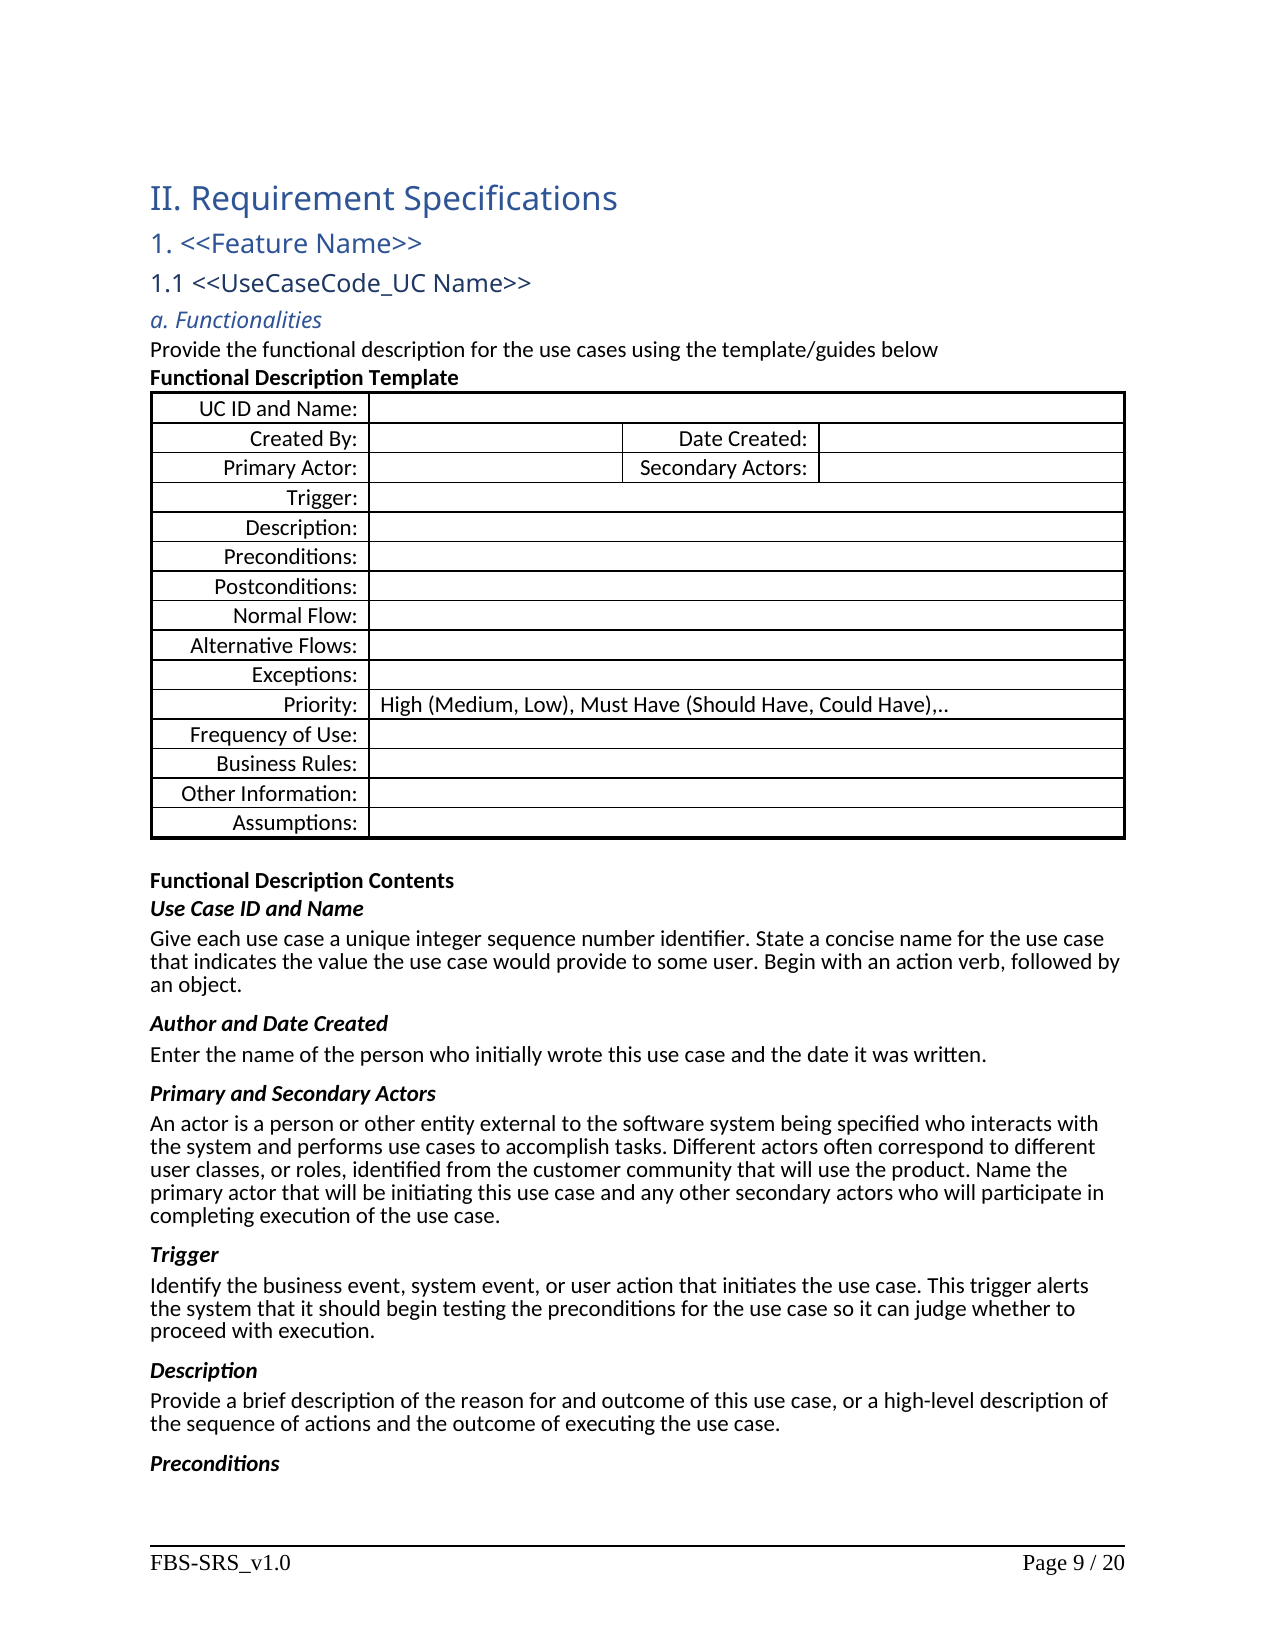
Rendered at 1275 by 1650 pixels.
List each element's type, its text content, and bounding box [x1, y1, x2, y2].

table_cell [370, 513, 1123, 541]
text Trigger [150, 1241, 1125, 1268]
text Identify the business event, system event, or user action that initiates the use case. This trigger alerts the system that it should begin testing the preconditions for the use case so it can judge whether to proceed with execution. [150, 1275, 1125, 1343]
table_cell Normal Flow: [153, 601, 368, 629]
text Functional Description Template [150, 363, 1125, 391]
table_cell Description: [153, 513, 368, 541]
text Author and Date Created [150, 1009, 1125, 1037]
table_header [370, 394, 1123, 422]
table_cell Primary Actor: [153, 453, 368, 481]
subtitle 1. <<Feature Name>> [150, 224, 1125, 261]
table_cell Alternative Flows: [153, 631, 368, 659]
table_cell [370, 483, 1123, 511]
subtitle II. Requirement Specifications [150, 175, 1125, 220]
table_cell [370, 631, 1123, 659]
table_cell [370, 572, 1123, 600]
text Functional Description Contents [150, 866, 1125, 894]
text Primary and Secondary Actors [150, 1079, 1125, 1107]
table_cell [370, 720, 1123, 748]
table_cell [370, 749, 1123, 777]
table_cell Frequency of Use: [153, 720, 368, 748]
table_cell Other Information: [153, 779, 368, 807]
table_cell [370, 661, 1123, 688]
table_cell Assumptions: [153, 808, 368, 836]
table_cell Priority: [153, 690, 368, 718]
table_cell Secondary Actors: [623, 453, 818, 481]
table_header UC ID and Name: [153, 394, 368, 422]
text Use Case ID and Name [150, 894, 1125, 922]
text Enter the name of the person who initially wrote this use case and the date it was written. [150, 1044, 1125, 1067]
table_cell Date Created: [623, 424, 818, 452]
table_cell [370, 542, 1123, 570]
text An actor is a person or other entity external to the software system being specified who interacts with the system and performs use cases to accomplish tasks. Different actors often correspond to different user classes, or roles, identified from the customer community that will use the product. Name the primary actor that will be initiating this use case and any other secondary actors who will participate in completing execution of the use case. [150, 1113, 1125, 1228]
table_cell [370, 453, 622, 481]
text Give each use case a unique integer sequence number identifier. State a concise name for the use case that indicates the value the use case would provide to some user. Begin with an action verb, followed by an object. [150, 928, 1125, 997]
table_cell [370, 424, 622, 452]
subtitle 1.1 <<UseCaseCode_UC Name>> [150, 266, 1125, 300]
text Provide the functional description for the use cases using the template/guides below [150, 335, 1125, 363]
table_cell Exceptions: [153, 661, 368, 688]
text Preconditions [150, 1449, 1125, 1477]
text Description [150, 1356, 1125, 1384]
table_cell Trigger: [153, 483, 368, 511]
table_cell [820, 453, 1123, 481]
table_cell High (Medium, Low), Must Have (Should Have, Could Have),.. [370, 690, 1123, 718]
table_cell Preconditions: [153, 542, 368, 570]
subtitle a. Functionalities [150, 304, 1125, 335]
table_cell Business Rules: [153, 749, 368, 777]
table_cell Postconditions: [153, 572, 368, 600]
table_cell [370, 601, 1123, 629]
table_cell [370, 779, 1123, 807]
table_cell Created By: [153, 424, 368, 452]
text Provide a brief description of the reason for and outcome of this use case, or a high-level description of the sequence of actions and the outcome of executing the use case. [150, 1390, 1125, 1436]
table_cell [820, 424, 1123, 452]
table_cell [370, 808, 1123, 836]
